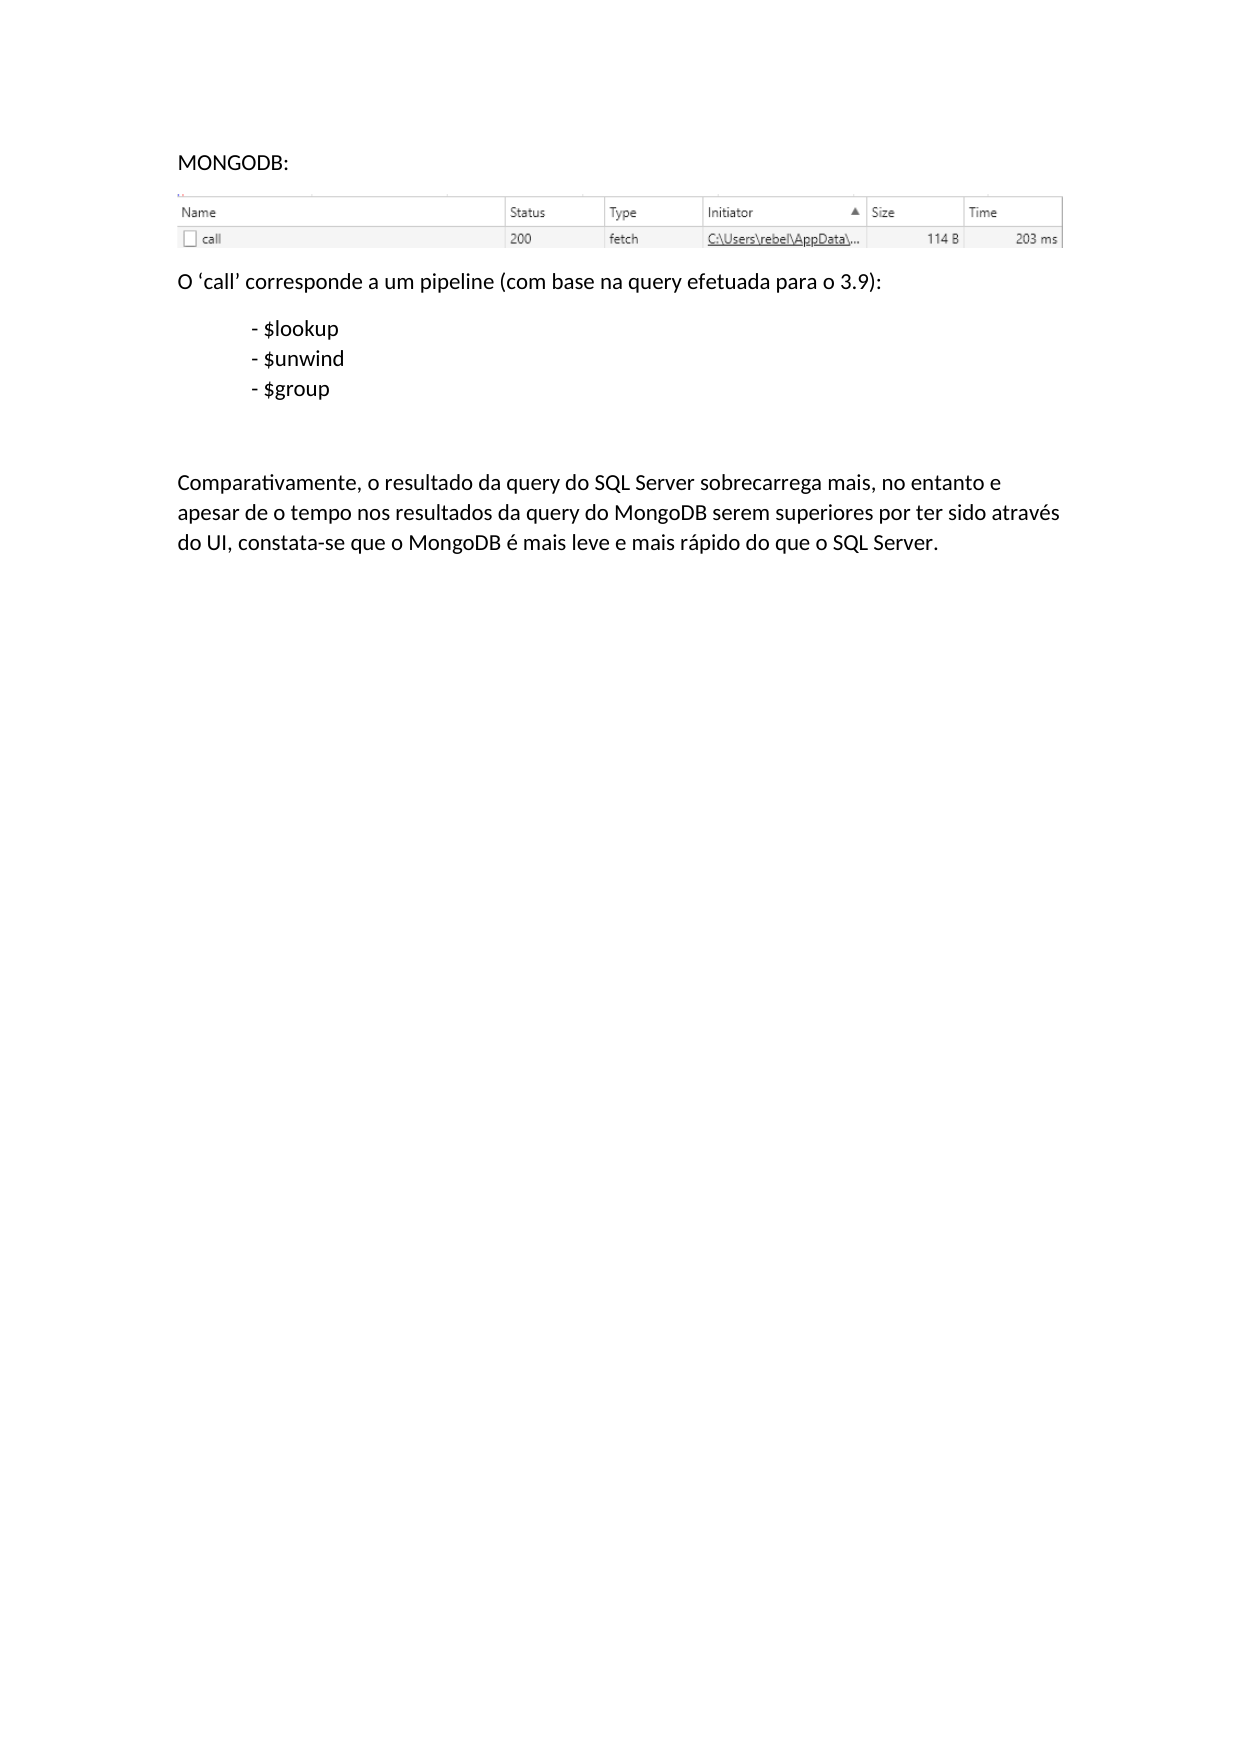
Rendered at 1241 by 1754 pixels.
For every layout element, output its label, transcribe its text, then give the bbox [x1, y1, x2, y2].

picture [177, 194, 1063, 248]
text Comparativamente, o resultado da query do SQL Server sobrecarrega mais, no entanto e apesar de o tempo nos resultados da query do MongoDB serem superiores por ter sido através do UI, constata-se que o MongoDB é mais leve e mais rápido do que o SQL Server. [177, 468, 1063, 556]
text - $lookup - $unwind - $group [177, 314, 1063, 402]
text MONGODB: [177, 148, 1063, 176]
text O ‘call’ corresponde a um pipeline (com base na query efetuada para o 3.9): [177, 267, 1063, 295]
